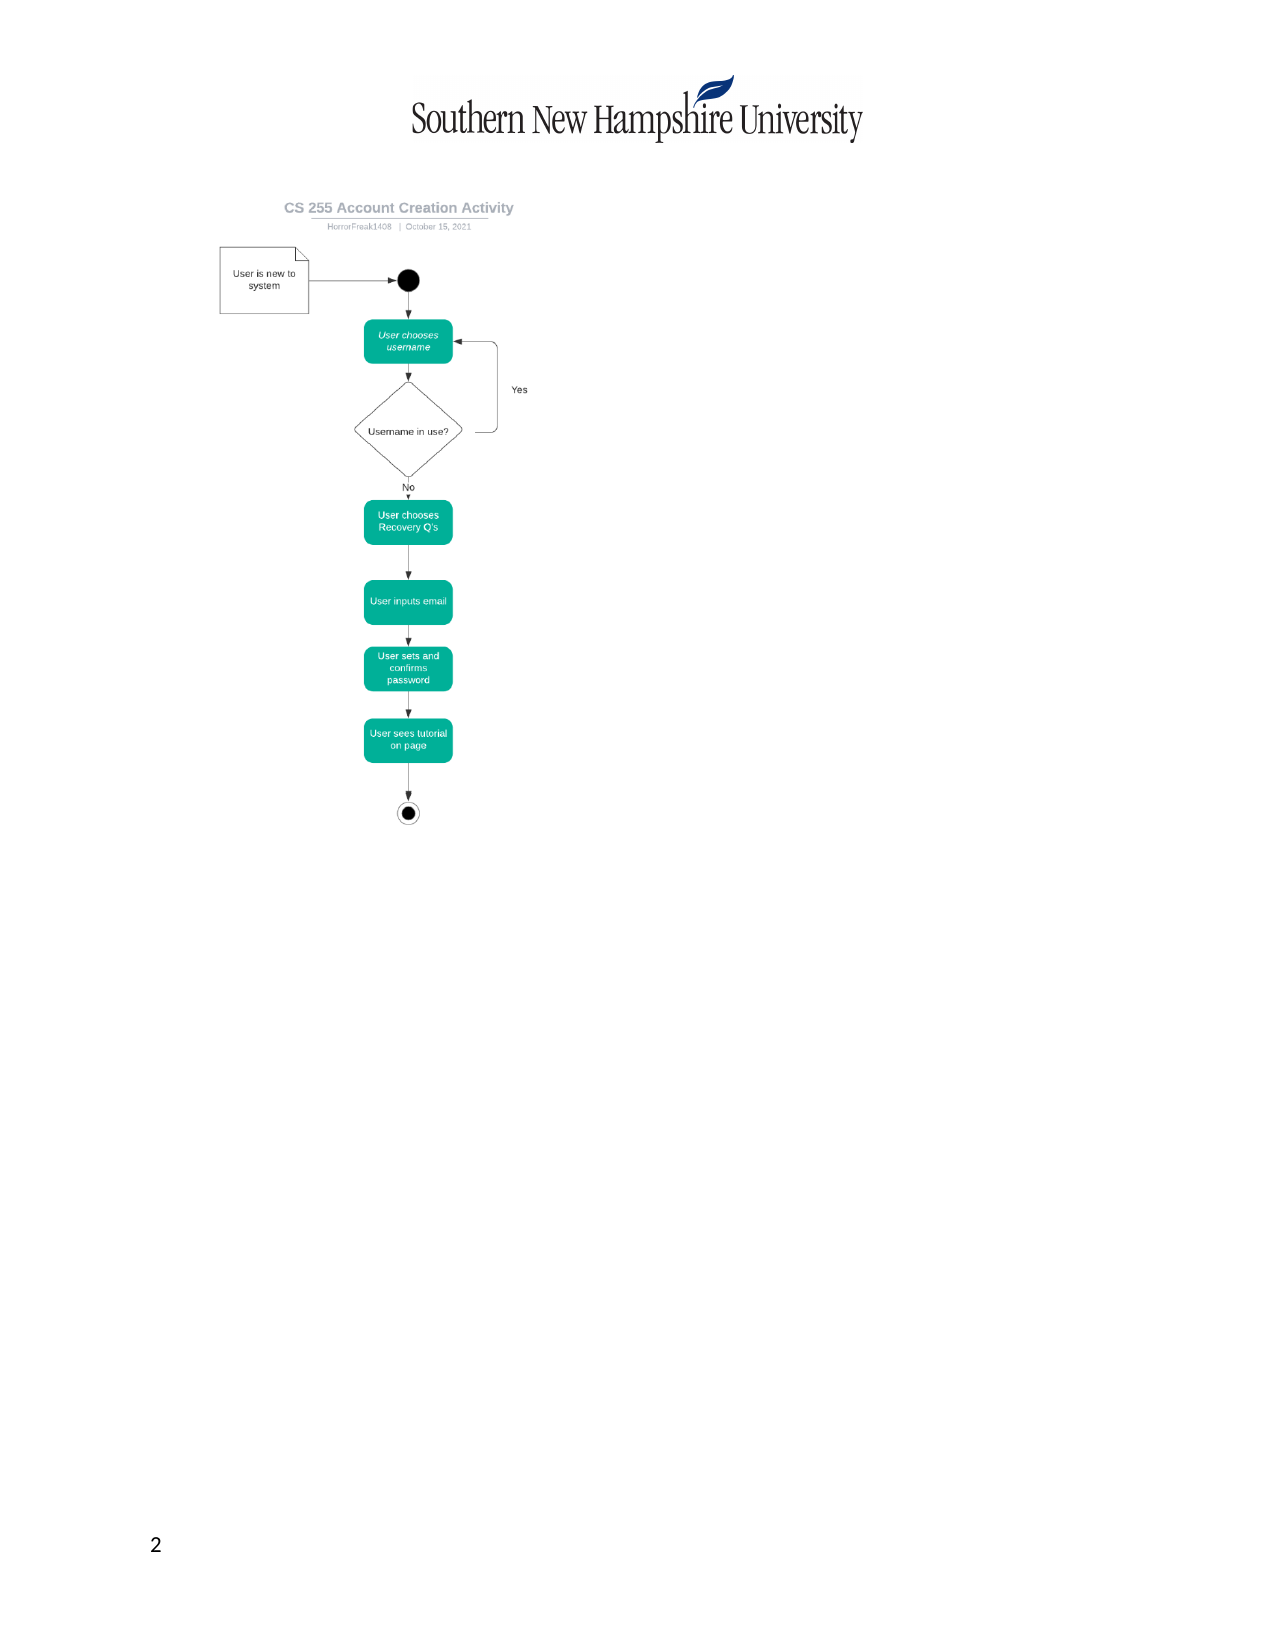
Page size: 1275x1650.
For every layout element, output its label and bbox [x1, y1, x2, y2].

picture [412, 75, 863, 143]
picture [150, 158, 621, 913]
